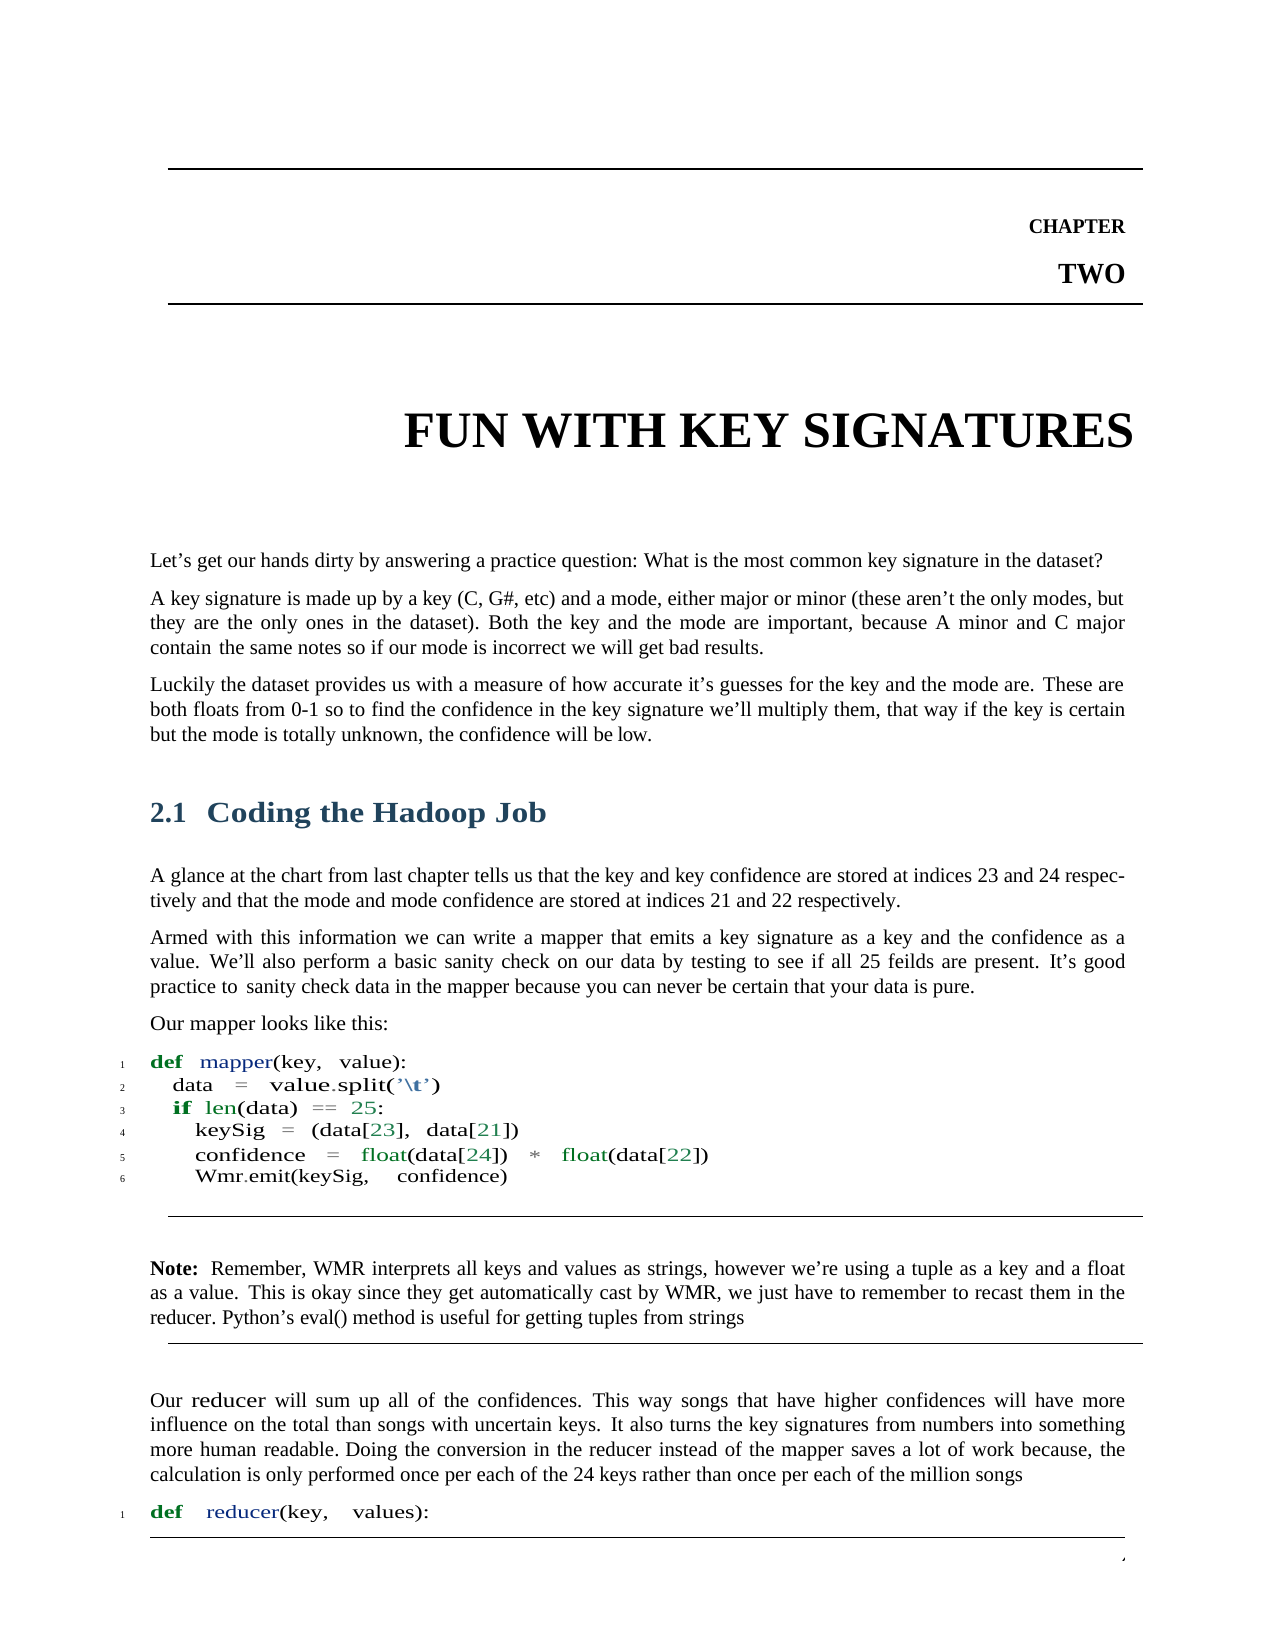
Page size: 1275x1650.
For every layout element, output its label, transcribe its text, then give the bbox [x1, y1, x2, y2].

text 3 if len(data) == 25: [120, 1097, 1137, 1118]
text Note: Remember, WMR interprets all keys and values as strings, however we’re using a tuple as a key and a float as a value. This is okay since they get automatically cast by WMR, we just have to remember to recast them in the reducer. Python’s eval() method is useful for getting tuples from strings [150, 1256, 1125, 1329]
text 6 Wmr.emit(keySig, confidence) [120, 1166, 1137, 1187]
text Our reducer will sum up all of the confidences. This way songs that have higher confidences will have more influence on the total than songs with uncertain keys. It also turns the key signatures from numbers into something more human readable. Doing the conversion in the reducer instead of the mapper saves a lot of work because, the calculation is only performed once per each of the 24 keys rather than once per each of the million songs [150, 1387, 1125, 1486]
text Armed with this information we can write a mapper that emits a key signature as a key and the confidence as a value. We’ll also perform a basic sanity check on our data by testing to see if all 25 feilds are present. It’s good practice to sanity check data in the mapper because you can never be certain that your data is pure. [150, 925, 1125, 998]
text 2 data = value.split(’\t’) [120, 1074, 1137, 1095]
text TWO [108, 256, 1125, 289]
text A glance at the chart from last chapter tells us that the key and key confidence are stored at indices 23 and 24 respec- tively and that the mode and mode confidence are stored at indices 21 and 22 respectively. [150, 863, 1125, 912]
text A key signature is made up by a key (C, G#, etc) and a mode, either major or minor (these aren’t the only modes, but they are the only ones in the dataset). Both the key and the mode are important, because A minor and C major contain the same notes so if our mode is incorrect we will get bad results. [150, 586, 1125, 659]
text 5 confidence = float(data[24]) * float(data[22]) [120, 1142, 1137, 1166]
text Our mapper looks like this: [150, 1011, 1137, 1035]
text 1 def reducer(key, values): [120, 1501, 1137, 1522]
text 4 keySig = (data[23], data[21]) [120, 1119, 1137, 1141]
text CHAPTER [108, 214, 1125, 238]
text Luckily the dataset provides us with a measure of how accurate it’s guesses for the key and the mode are. These are both floats from 0-1 so to find the confidence in the key signature we’ll multiply them, that way if the key is certain but the mode is totally unknown, the confidence will be low. [150, 672, 1125, 746]
text 1 def mapper(key, value): [120, 1051, 1137, 1072]
text Let’s get our hands dirty by answering a practice question: What is the most common key signature in the dataset? [150, 548, 1137, 572]
subtitle Coding the Hadoop Job [150, 795, 1137, 828]
text FUN WITH KEY SIGNATURES [404, 399, 1137, 458]
